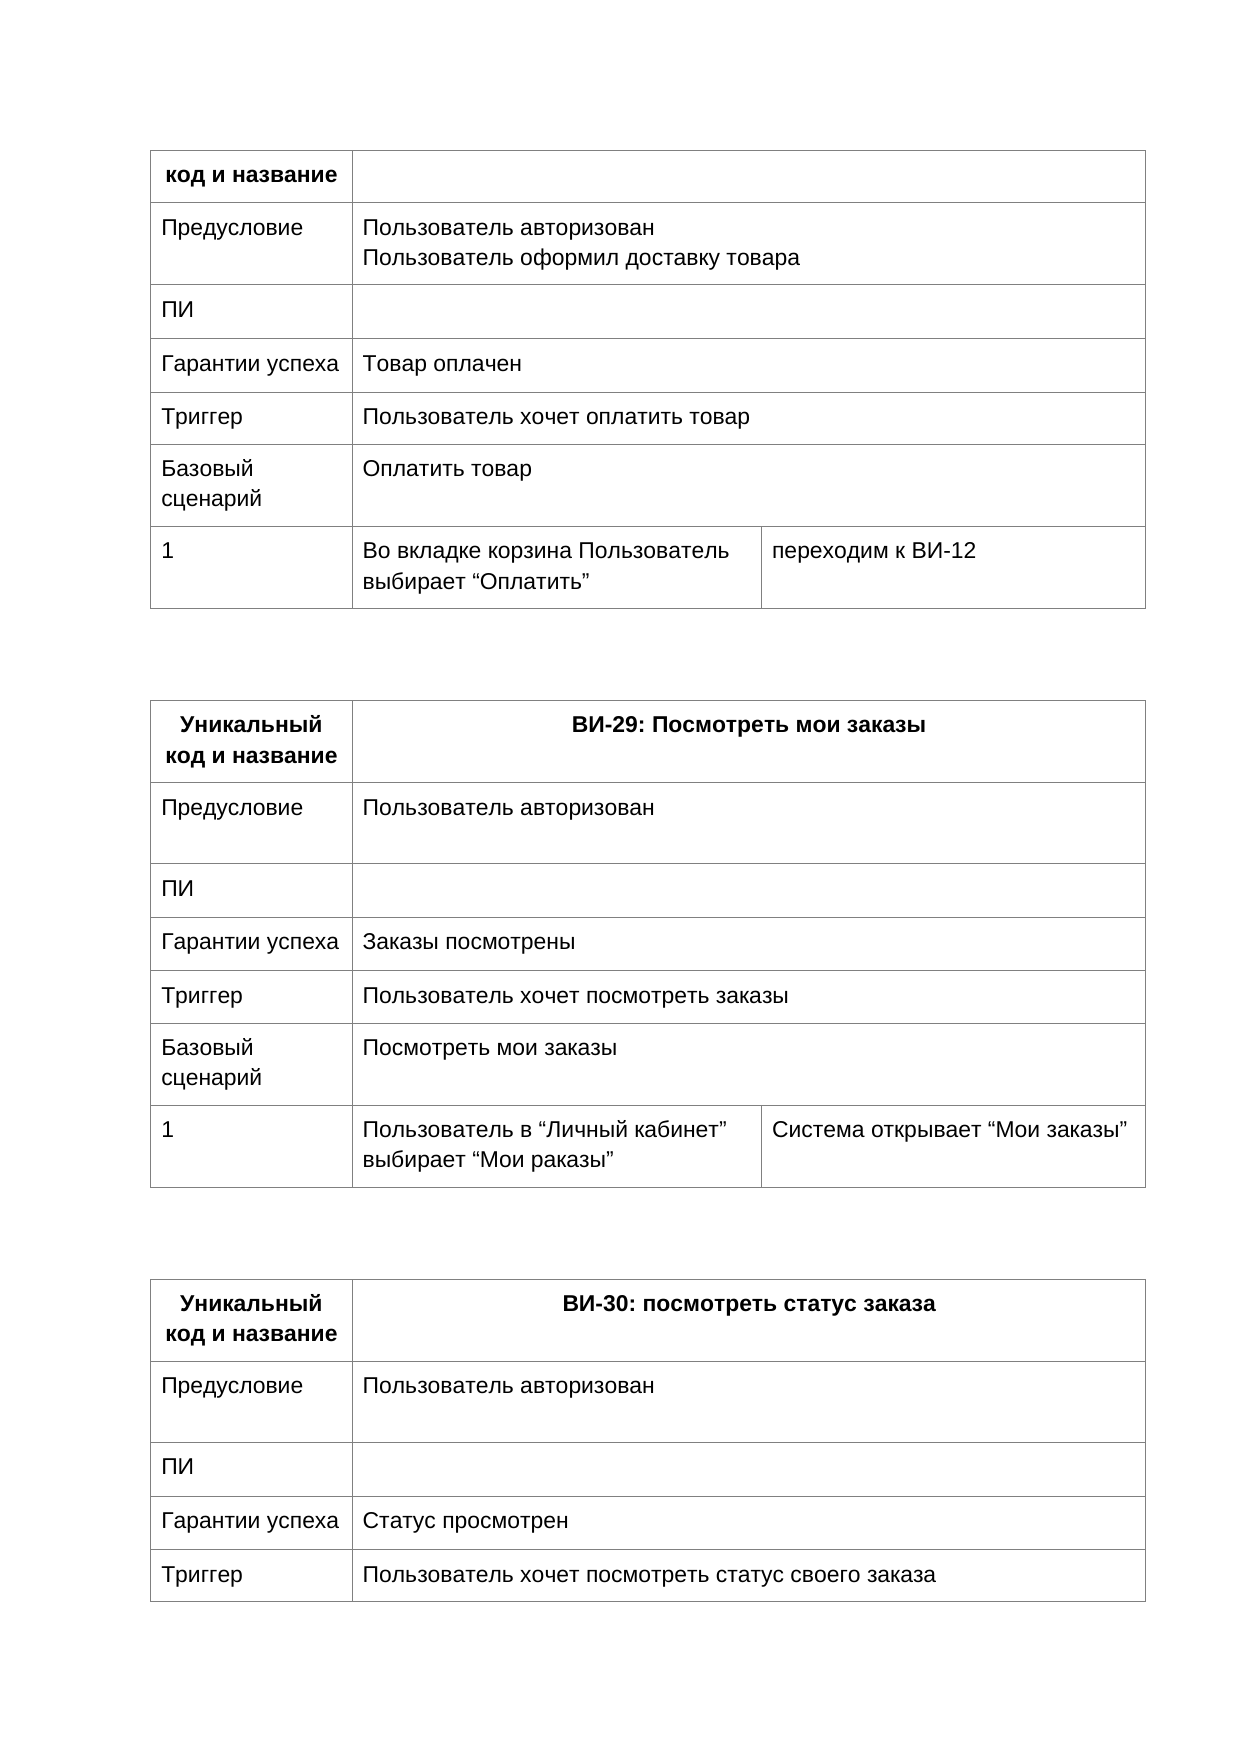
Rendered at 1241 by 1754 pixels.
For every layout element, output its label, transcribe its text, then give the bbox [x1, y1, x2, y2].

table_cell Гарантии успеха [151, 1497, 352, 1549]
table_cell Триггер [151, 971, 352, 1022]
table_header Уникальный код и название [151, 1280, 352, 1361]
table_cell Предусловие [151, 1362, 352, 1442]
table_cell Предусловие [151, 203, 352, 284]
table_cell ПИ [151, 285, 352, 338]
table_cell Товар оплачен [353, 339, 1145, 392]
table_cell Статус просмотрен [353, 1497, 1145, 1549]
table_cell Пользователь хочет оплатить товар [353, 393, 1145, 444]
table_cell Пользователь авторизован [353, 1362, 1145, 1442]
table_cell Гарантии успеха [151, 339, 352, 392]
table_cell 1 [151, 1106, 352, 1187]
table_cell Во вкладке корзина Пользователь выбирает “Оплатить” [353, 527, 761, 608]
table_cell Пользователь авторизован [353, 783, 1145, 863]
table_cell Оплатить товар [353, 445, 1145, 526]
table_cell Посмотреть мои заказы [353, 1024, 1145, 1105]
table_cell [353, 1443, 1145, 1496]
table_cell [353, 285, 1145, 338]
table_cell Пользователь хочет посмотреть заказы [353, 971, 1145, 1022]
table_cell Триггер [151, 1550, 352, 1601]
table_cell ПИ [151, 1443, 352, 1496]
table_cell 1 [151, 527, 352, 608]
table_cell Базовый сценарий [151, 1024, 352, 1105]
table_cell Пользователь авторизован Пользователь оформил доставку товара [353, 203, 1145, 284]
table_cell Предусловие [151, 783, 352, 863]
table_cell Базовый сценарий [151, 445, 352, 526]
table_cell Пользователь в “Личный кабинет” выбирает “Мои pаказы” [353, 1106, 761, 1187]
table_cell переходим к ВИ-12 [762, 527, 1145, 608]
table_cell Заказы посмотрены [353, 918, 1145, 970]
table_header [151, 151, 352, 202]
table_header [353, 151, 1145, 202]
table_header Уникальный код и название [151, 701, 352, 782]
table_cell Система открывает “Мои заказы” [762, 1106, 1145, 1187]
table_cell Пользователь хочет посмотреть статус своего заказа [353, 1550, 1145, 1601]
table_cell Триггер [151, 393, 352, 444]
table_cell Гарантии успеха [151, 918, 352, 970]
table_cell ПИ [151, 864, 352, 917]
table_cell [353, 864, 1145, 917]
table_header ВИ-29: Посмотреть мои заказы [353, 701, 1145, 782]
table_header ВИ-30: посмотреть статус заказа [353, 1280, 1145, 1361]
